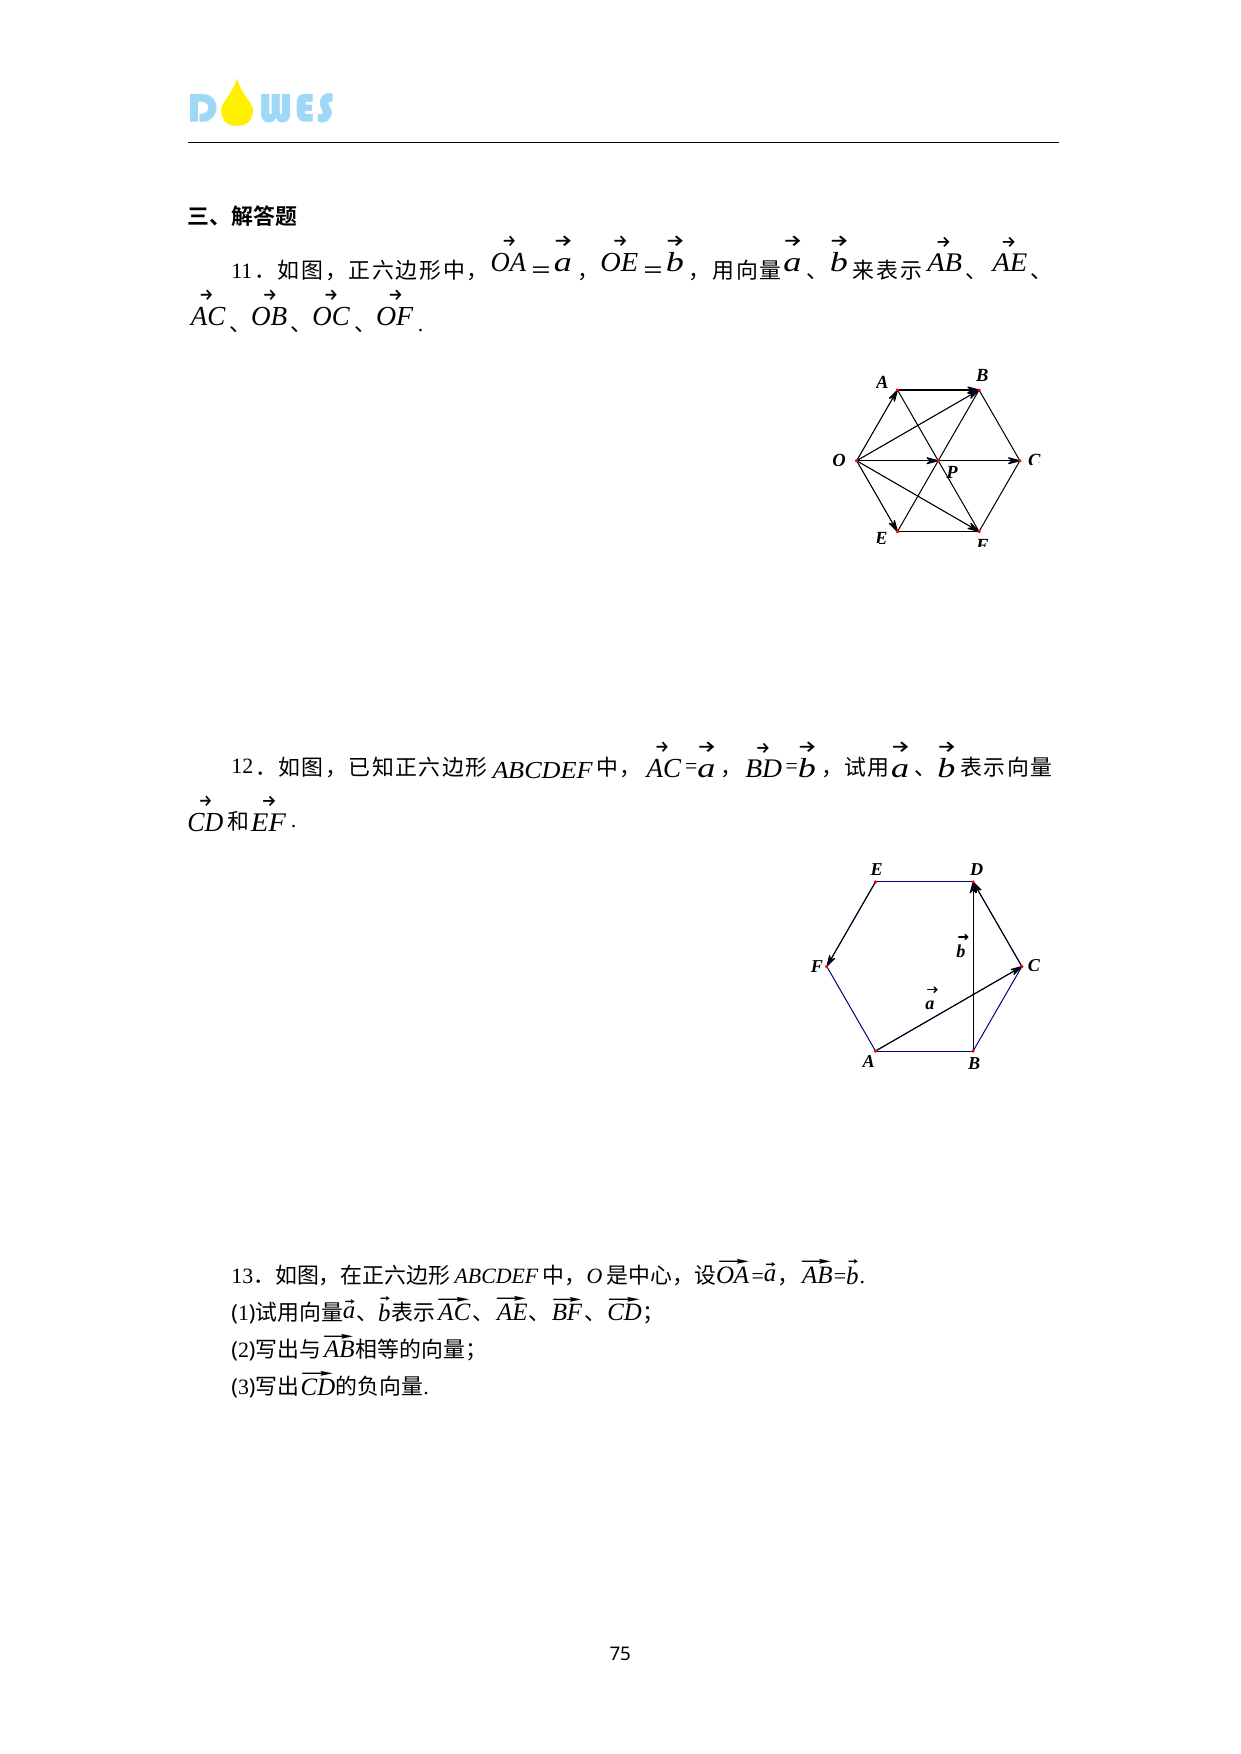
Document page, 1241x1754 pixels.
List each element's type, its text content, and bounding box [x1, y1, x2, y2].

text (1)试用向量、表示、、、； [187, 1295, 1053, 1327]
picture [178, 71, 346, 139]
text 三、解答题 [187, 198, 1053, 231]
text (2)写出与相等的向量； [187, 1332, 1053, 1364]
text 11．如图，正六边形中，＝，＝，用向量、来表示、、、、、. [187, 235, 1053, 338]
text 12．如图，已知正六边形中，=，=，试用、表示向量和. [187, 741, 1053, 844]
text (3)写出的负向量. [187, 1369, 1053, 1402]
text 13．如图，在正六边形ABCDEF中，O是中心，设=，=. [187, 1257, 1053, 1290]
